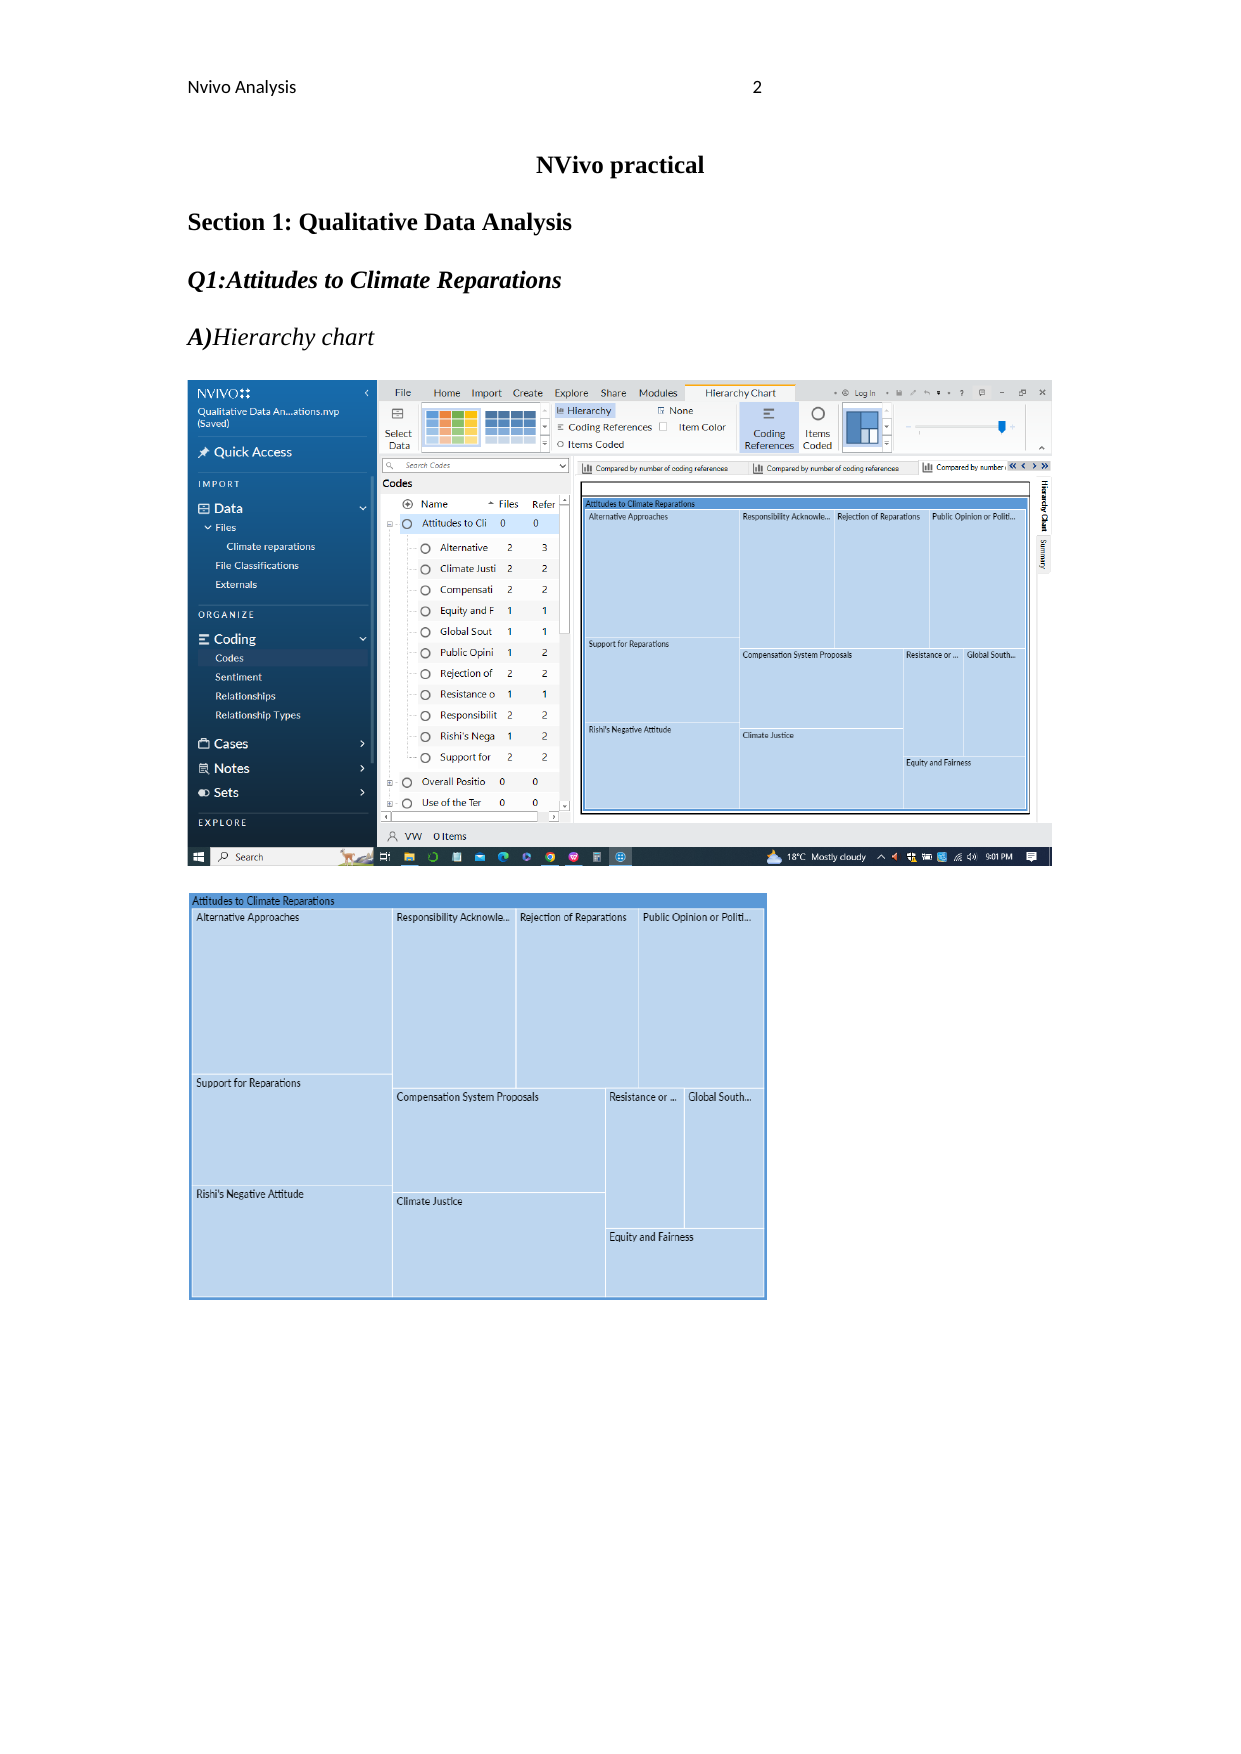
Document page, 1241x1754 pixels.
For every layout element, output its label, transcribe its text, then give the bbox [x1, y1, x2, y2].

picture [187, 380, 1052, 866]
text Section 1: Qualitative Data Analysis [187, 207, 1053, 236]
text A)Hierarchy chart [187, 322, 1053, 351]
picture [187, 891, 769, 1302]
text Q1:Attitudes to Climate Reparations [187, 265, 1053, 294]
text NVivo practical [187, 150, 1053, 179]
